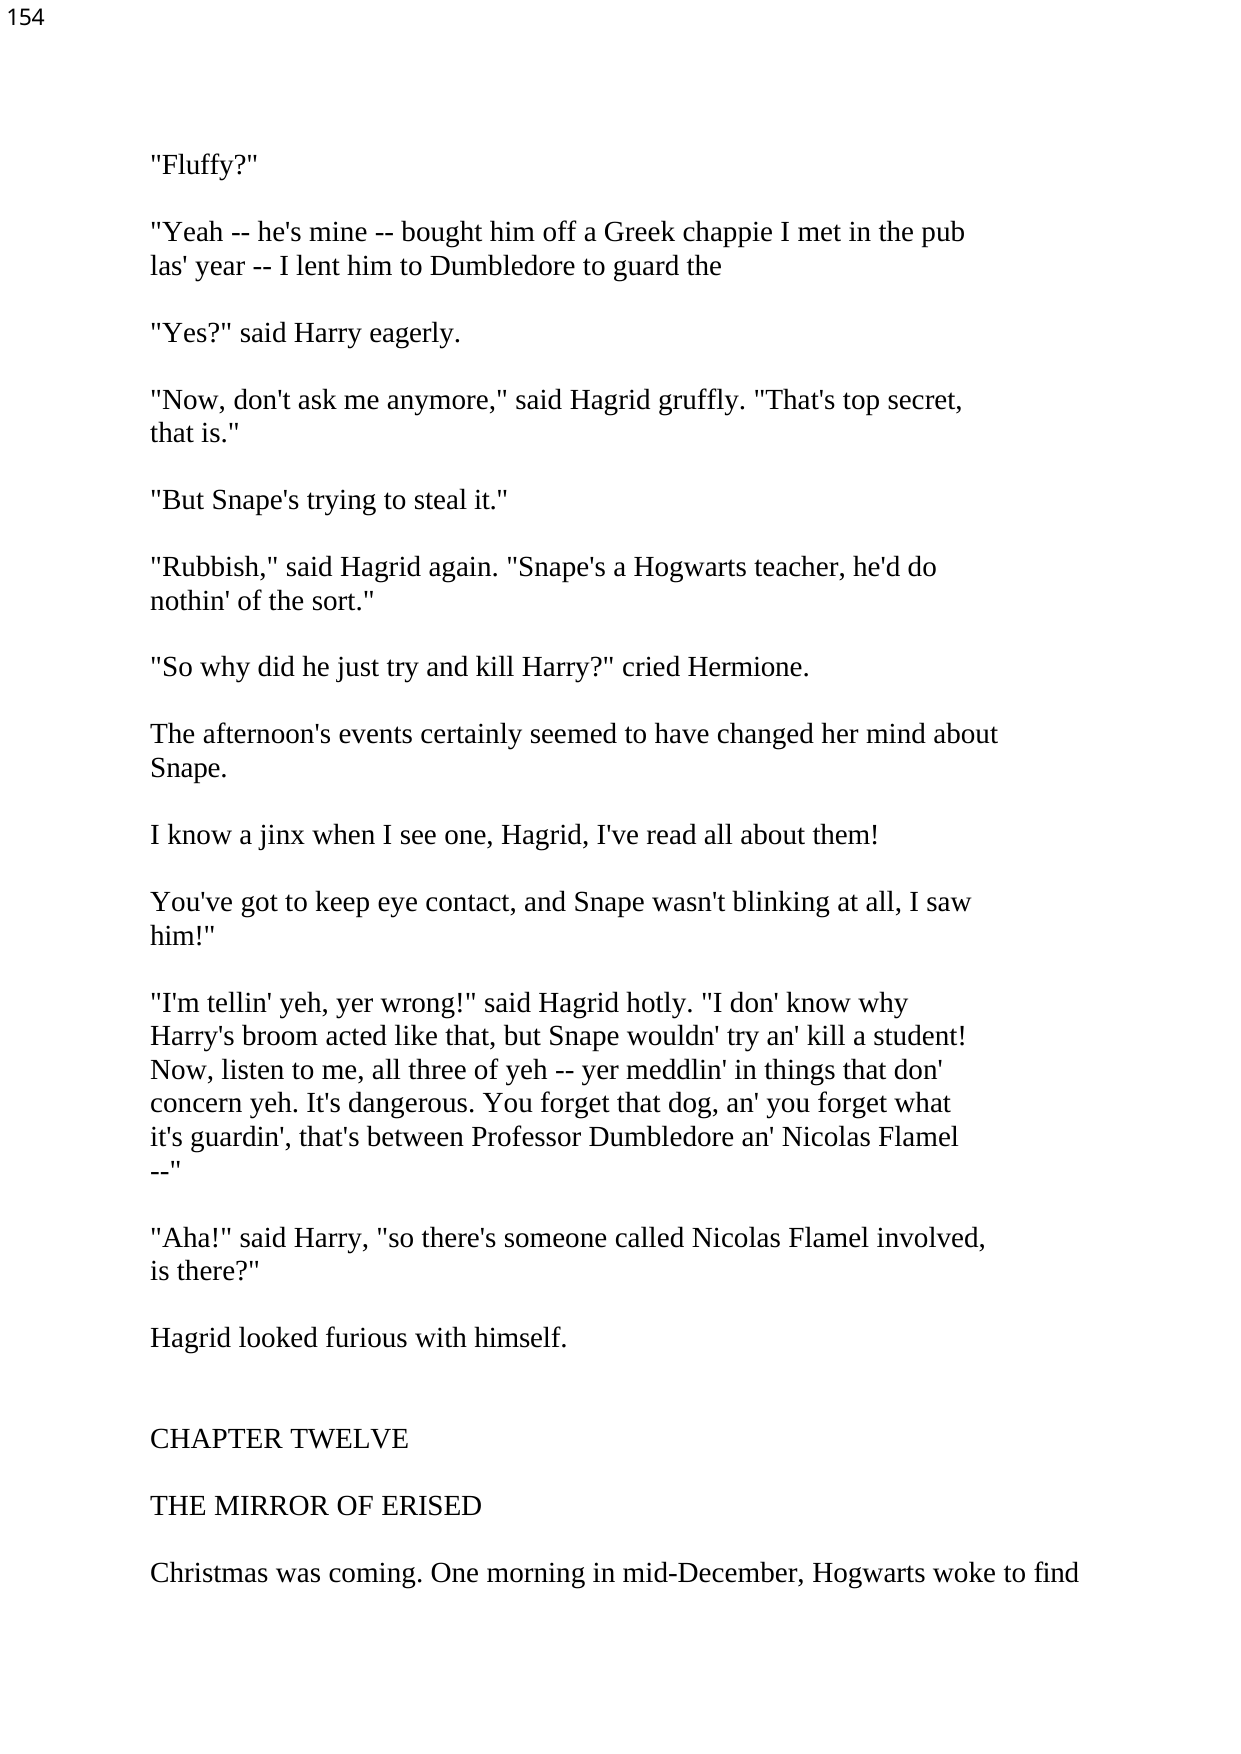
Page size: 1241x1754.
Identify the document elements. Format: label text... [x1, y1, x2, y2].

text "Now, don't ask me anymore," said Hagrid gruffly. "That's top secret, that is." [150, 382, 985, 449]
text "I'm tellin' yeh, yer wrong!" said Hagrid hotly. "I don' know why Harry's broom acted like that, but Snape wouldn' try an' kill a student! Now, listen to me, all three of yeh -- yer meddlin' in things that don' concern yeh. It's dangerous. You forget that dog, an' you forget what it's guardin', that's between Professor Dumbledore an' Nicolas Flamel [150, 985, 976, 1153]
text "But Snape's trying to steal it." [150, 482, 1205, 516]
text "Fluffy?" [150, 147, 1205, 181]
text Hagrid looked furious with himself. [150, 1320, 1205, 1354]
text THE MIRROR OF ERISED [150, 1488, 1205, 1522]
text "Rubbish," said Hagrid again. "Snape's a Hogwarts teacher, he'd do nothin' of the sort." [150, 549, 1007, 617]
text You've got to keep eye contact, and Snape wasn't blinking at all, I saw him!" [150, 884, 1007, 951]
text "Yes?" said Harry eagerly. [150, 315, 1205, 348]
text --" [150, 1153, 1205, 1186]
text "Aha!" said Harry, "so there's someone called Nicolas Flamel involved, is there?" [150, 1220, 987, 1287]
text CHAPTER TWELVE [150, 1421, 1205, 1454]
text I know a jinx when I see one, Hagrid, I've read all about them! [150, 817, 1205, 851]
text The afternoon's events certainly seemed to have changed her mind about Snape. [150, 717, 1007, 784]
text "So why did he just try and kill Harry?" cried Hermione. [150, 649, 1205, 683]
text Christmas was coming. One morning in mid-December, Hogwarts woke to find [150, 1555, 1205, 1589]
text "Yeah -- he's mine -- bought him off a Greek chappie I met in the pub las' year -- I lent him to Dumbledore to guard the [150, 214, 985, 281]
